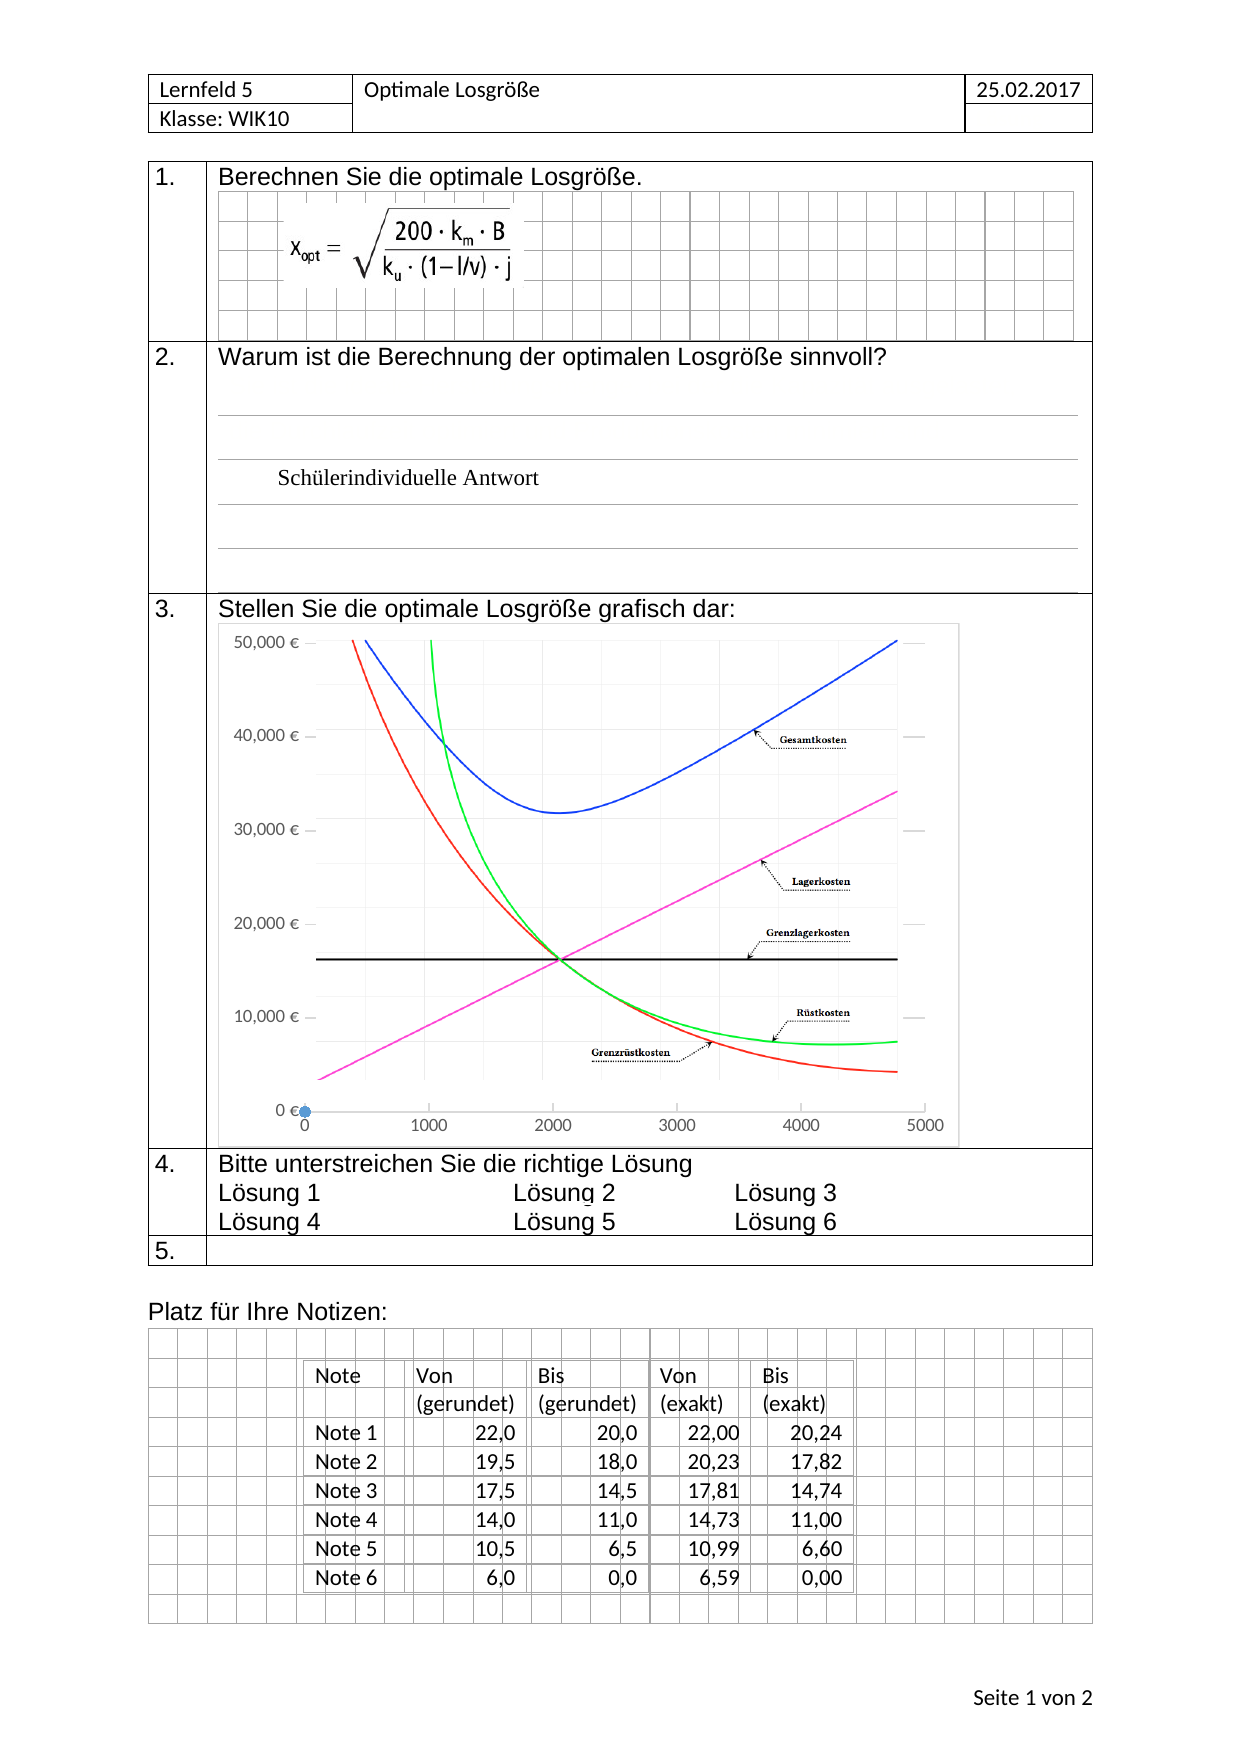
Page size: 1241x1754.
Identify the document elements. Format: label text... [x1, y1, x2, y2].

table_cell [768, 1595, 797, 1623]
table_cell [405, 1506, 413, 1534]
table_cell [1063, 1447, 1092, 1476]
picture [283, 203, 524, 288]
table_cell [562, 1536, 590, 1563]
table_cell [798, 1595, 826, 1623]
table_cell [751, 1477, 767, 1504]
table_cell [297, 1536, 303, 1564]
table_cell [916, 1477, 944, 1505]
table_cell [208, 1536, 236, 1564]
table_cell [945, 1388, 974, 1417]
table_cell [739, 1361, 750, 1387]
table_cell [798, 1447, 826, 1475]
table_cell [680, 1565, 708, 1592]
table_cell [975, 1506, 1003, 1534]
table_cell [1004, 1536, 1033, 1564]
table_cell [503, 1477, 526, 1504]
table_cell [709, 1447, 738, 1475]
table_cell [768, 1361, 797, 1387]
table_cell [1063, 1388, 1092, 1417]
table_cell [1063, 1536, 1092, 1564]
table_cell [149, 1565, 177, 1593]
table_cell [237, 1388, 266, 1417]
table_cell [208, 1359, 236, 1387]
table_cell [886, 1536, 915, 1564]
table_cell [178, 1447, 207, 1476]
table_header [827, 1329, 856, 1358]
table_cell [178, 1565, 207, 1593]
table_cell [591, 1447, 620, 1475]
table_cell [149, 1595, 177, 1623]
table_cell [208, 1447, 236, 1476]
table_cell [975, 1595, 1003, 1623]
table_cell [503, 1565, 526, 1592]
table_cell [886, 1595, 915, 1623]
table_header [1063, 1329, 1092, 1358]
table_cell [356, 1536, 384, 1563]
table_cell [414, 1418, 443, 1446]
table_cell [975, 1536, 1003, 1564]
table_cell [414, 1447, 443, 1475]
table_cell [532, 1565, 561, 1592]
table_cell [326, 1477, 355, 1504]
table_cell [827, 1565, 853, 1592]
table_cell [326, 1595, 355, 1623]
table_header [591, 1329, 620, 1358]
table_cell [562, 1361, 590, 1387]
table_cell [739, 1595, 767, 1623]
table_cell [886, 1447, 915, 1476]
table_header [1034, 1329, 1062, 1358]
table_cell [739, 1565, 750, 1592]
table_cell [297, 1447, 303, 1476]
table_cell [503, 1361, 526, 1387]
table_cell [326, 1506, 355, 1534]
table_header [385, 1329, 413, 1358]
table_cell [414, 1477, 443, 1504]
table_cell [304, 1418, 325, 1446]
table_cell [208, 1565, 236, 1593]
table_cell [149, 1236, 206, 1265]
table_cell [591, 1595, 620, 1623]
table_header [326, 1329, 355, 1358]
table_cell [1004, 1388, 1033, 1417]
table_cell [474, 1361, 502, 1387]
table_cell [149, 1149, 206, 1235]
table_cell [1063, 1565, 1092, 1593]
table_cell [709, 1565, 738, 1592]
table_cell [916, 1565, 944, 1593]
table_cell [267, 1536, 296, 1564]
table_cell [414, 1388, 443, 1417]
table_cell [326, 1536, 355, 1563]
table_cell [751, 1565, 767, 1592]
table_cell [237, 1418, 266, 1446]
table_cell [768, 1388, 797, 1417]
table_cell [621, 1595, 649, 1623]
table_header [208, 1329, 236, 1358]
table_cell [237, 1595, 266, 1623]
table_cell [621, 1447, 648, 1475]
table_cell [709, 1536, 738, 1563]
table_header [798, 1329, 826, 1358]
table_cell [562, 1447, 590, 1475]
table_header [503, 1329, 531, 1358]
table_cell [178, 1359, 207, 1387]
table_cell [886, 1359, 915, 1387]
table_cell [208, 1418, 236, 1446]
table_cell [208, 1595, 236, 1623]
table_cell [916, 1418, 944, 1446]
table_cell [916, 1388, 944, 1417]
table_cell [527, 1388, 531, 1417]
table_cell [1004, 1565, 1033, 1593]
table_header [297, 1329, 325, 1358]
table_cell [326, 1361, 355, 1387]
table_cell [591, 1477, 620, 1504]
table_cell [975, 1447, 1003, 1476]
table_cell [916, 1595, 944, 1623]
table_cell [768, 1418, 797, 1446]
table_cell [709, 1418, 738, 1446]
table_cell [444, 1388, 473, 1417]
table_cell [532, 1506, 561, 1534]
table_cell [651, 1447, 679, 1475]
table_cell [651, 1506, 679, 1534]
table_cell [886, 1388, 915, 1417]
table_header [975, 1329, 1003, 1358]
table_cell [356, 1595, 384, 1623]
table_cell [680, 1477, 708, 1504]
table_cell [798, 1388, 826, 1417]
table_cell [414, 1536, 443, 1563]
table_cell [237, 1536, 266, 1564]
table_header [414, 1329, 443, 1358]
table_cell [527, 1536, 531, 1563]
table_cell [503, 1388, 526, 1417]
table_cell [532, 1388, 561, 1417]
table_cell [267, 1506, 296, 1534]
table_cell [474, 1477, 502, 1504]
table_cell [405, 1565, 413, 1592]
table_cell [562, 1506, 590, 1534]
table_header [916, 1329, 944, 1358]
table_cell [237, 1359, 266, 1387]
table_cell [356, 1418, 384, 1446]
table_cell [385, 1565, 404, 1592]
table_cell [297, 1418, 303, 1446]
table_cell Stellen Sie die optimale Losgröße grafisch dar: [207, 594, 1092, 1148]
table_header [532, 1329, 561, 1358]
table_cell [532, 1447, 561, 1475]
table_cell [149, 1536, 177, 1564]
table_cell [945, 1418, 974, 1446]
table_cell [207, 1236, 1092, 1265]
table_cell [680, 1388, 708, 1417]
table_cell [532, 1536, 561, 1563]
table_cell Bitte unterstreichen Sie die richtige Lösung Lösung 1 Lösung 2 Lösung 3 Lösung 4 Lösung 5 Lösung 6 [207, 1149, 1092, 1235]
table_cell [178, 1506, 207, 1534]
table_cell Warum ist die Berechnung der optimalen Losgröße sinnvoll? [207, 342, 1092, 593]
table_cell [827, 1361, 853, 1387]
table_cell [178, 1536, 207, 1564]
table_cell [768, 1477, 797, 1504]
table_cell [237, 1565, 266, 1593]
table_cell [798, 1506, 826, 1534]
table_cell [149, 1506, 177, 1534]
table_cell [827, 1506, 853, 1534]
table_cell [798, 1536, 826, 1563]
table_cell [739, 1477, 750, 1504]
table_cell [405, 1361, 413, 1387]
table_cell [857, 1388, 885, 1417]
table_cell [827, 1477, 853, 1504]
table_cell [356, 1388, 384, 1417]
table_cell [385, 1388, 404, 1417]
table_cell [621, 1361, 648, 1387]
table_header [857, 1329, 885, 1358]
table_cell [562, 1565, 590, 1592]
table_cell [857, 1595, 885, 1623]
table_cell [975, 1565, 1003, 1593]
table_cell [562, 1418, 590, 1446]
table_cell [651, 1361, 679, 1387]
table_cell [916, 1506, 944, 1534]
table_cell [527, 1477, 531, 1504]
table_cell [503, 1447, 526, 1475]
table_cell [916, 1536, 944, 1564]
table_cell [680, 1506, 708, 1534]
table_cell [414, 1506, 443, 1534]
table_cell [297, 1388, 303, 1417]
table_cell [405, 1418, 413, 1446]
table_cell [1034, 1595, 1062, 1623]
table_cell [562, 1595, 590, 1623]
table_cell [149, 594, 206, 1148]
table_cell [709, 1477, 738, 1504]
table_cell [562, 1388, 590, 1417]
table_cell [680, 1418, 708, 1446]
table_cell [178, 1595, 207, 1623]
table_cell [709, 1595, 738, 1623]
table_cell [326, 1565, 355, 1592]
table_cell [527, 1361, 531, 1387]
table_cell [857, 1477, 885, 1505]
table_cell [739, 1447, 750, 1475]
table_cell [1034, 1418, 1062, 1446]
table_cell [751, 1361, 767, 1387]
table_cell [385, 1418, 404, 1446]
table_cell [474, 1506, 502, 1534]
table_cell [474, 1536, 502, 1563]
table_cell [651, 1388, 679, 1417]
table_cell [975, 1359, 1003, 1387]
table_cell [474, 1595, 502, 1623]
table_cell [178, 1388, 207, 1417]
table_cell [1034, 1477, 1062, 1505]
table_cell [751, 1536, 767, 1563]
table_cell [651, 1418, 679, 1446]
table_cell [444, 1361, 473, 1387]
table_cell [1063, 1595, 1092, 1623]
table_header [356, 1329, 384, 1358]
table_cell [975, 1477, 1003, 1505]
table_cell [326, 1447, 355, 1475]
table_cell [798, 1418, 826, 1446]
table_cell [798, 1361, 826, 1387]
text Platz für Ihre Notizen: [148, 1297, 1093, 1326]
table_cell [297, 1595, 325, 1623]
table_cell [304, 1536, 325, 1563]
table_cell [297, 1477, 303, 1505]
table_cell [444, 1447, 473, 1475]
table_cell [474, 1388, 502, 1417]
table_header [621, 1329, 649, 1358]
table_cell [739, 1418, 750, 1446]
table_cell [945, 1506, 974, 1534]
table_cell [739, 1506, 750, 1534]
table_cell [267, 1447, 296, 1476]
table_cell [356, 1565, 384, 1592]
table_header Berechnen Sie die optimale Losgröße. [207, 162, 1092, 341]
table_cell [857, 1418, 885, 1446]
table_cell [237, 1447, 266, 1476]
table_cell [527, 1506, 531, 1534]
table_cell [886, 1418, 915, 1446]
table_cell [267, 1359, 296, 1387]
table_cell [503, 1418, 526, 1446]
table_header [768, 1329, 797, 1358]
table_cell [444, 1418, 473, 1446]
table_cell [1004, 1418, 1033, 1446]
table_cell [304, 1447, 325, 1475]
table_cell [751, 1388, 767, 1417]
table_cell [621, 1565, 648, 1592]
table_cell [385, 1361, 404, 1387]
table_cell [1004, 1506, 1033, 1534]
table_cell [149, 1388, 177, 1417]
table_cell [304, 1506, 325, 1534]
table_cell [768, 1506, 797, 1534]
table_cell [405, 1447, 413, 1475]
table_header [1004, 1329, 1033, 1358]
table_cell [827, 1595, 856, 1623]
table_cell [1034, 1447, 1062, 1476]
table_cell [621, 1536, 648, 1563]
table_cell [591, 1388, 620, 1417]
table_cell [1004, 1359, 1033, 1387]
table_cell [562, 1477, 590, 1504]
table_cell [414, 1595, 443, 1623]
table_cell [405, 1388, 413, 1417]
table_header [562, 1329, 590, 1358]
table_cell [267, 1477, 296, 1505]
table_cell [886, 1477, 915, 1505]
table_cell [326, 1418, 355, 1446]
table_cell [356, 1361, 384, 1387]
table_cell [297, 1565, 303, 1593]
table_cell [385, 1595, 413, 1623]
table_cell [886, 1506, 915, 1534]
table_cell [474, 1447, 502, 1475]
table_cell [975, 1388, 1003, 1417]
table_cell [651, 1536, 679, 1563]
table_cell [1063, 1477, 1092, 1505]
table_cell [444, 1477, 473, 1504]
table_cell [414, 1565, 443, 1592]
table_header [886, 1329, 915, 1358]
table_cell [267, 1595, 296, 1623]
table_cell [405, 1477, 413, 1504]
table_cell [857, 1359, 885, 1387]
table_cell [527, 1565, 531, 1592]
table_cell [591, 1361, 620, 1387]
table_cell [1034, 1359, 1062, 1387]
table_cell [739, 1536, 750, 1563]
table_cell [945, 1359, 974, 1387]
table_header [237, 1329, 266, 1358]
table_cell [591, 1506, 620, 1534]
table_cell [297, 1359, 325, 1387]
table_cell [680, 1361, 708, 1387]
table_cell [857, 1506, 885, 1534]
table_cell [768, 1447, 797, 1475]
table_cell [827, 1536, 853, 1563]
table_header [178, 1329, 207, 1358]
table_cell [297, 1506, 303, 1534]
table_cell [945, 1536, 974, 1564]
table_header [474, 1329, 502, 1358]
table_cell [304, 1388, 325, 1417]
table_cell [532, 1361, 561, 1387]
table_cell [1034, 1388, 1062, 1417]
table_cell [621, 1418, 648, 1446]
table_cell [751, 1506, 767, 1534]
table_cell [709, 1361, 738, 1387]
table_header [444, 1329, 473, 1358]
table_cell [444, 1565, 473, 1592]
table_cell [532, 1477, 561, 1504]
table_cell [827, 1447, 853, 1475]
table_cell [503, 1506, 526, 1534]
table_cell [1004, 1447, 1033, 1476]
table_header [267, 1329, 296, 1358]
table_cell [208, 1477, 236, 1505]
table_cell [1004, 1595, 1033, 1623]
table_header [680, 1329, 708, 1358]
table_header [739, 1329, 767, 1358]
table_cell [385, 1477, 404, 1504]
picture [316, 633, 904, 1080]
table_cell [916, 1447, 944, 1476]
table_cell [304, 1477, 325, 1504]
table_cell [651, 1595, 679, 1623]
table_cell [945, 1477, 974, 1505]
table_cell [149, 1477, 177, 1505]
table_cell [680, 1536, 708, 1563]
table_cell [857, 1536, 885, 1564]
table_cell [751, 1418, 767, 1446]
table_cell [651, 1565, 679, 1592]
table_cell [975, 1418, 1003, 1446]
table_cell [798, 1477, 826, 1504]
table_cell [267, 1388, 296, 1417]
table_header [945, 1329, 974, 1358]
table_cell [857, 1565, 885, 1593]
table_cell [827, 1388, 853, 1417]
table_cell [356, 1447, 384, 1475]
table_cell [149, 342, 206, 593]
table_cell [532, 1418, 561, 1446]
table_cell [827, 1418, 853, 1446]
table_cell [798, 1565, 826, 1592]
table_cell [444, 1506, 473, 1534]
table_header [149, 1329, 177, 1358]
table_cell [237, 1506, 266, 1534]
table_cell [149, 1359, 177, 1387]
table_cell [237, 1477, 266, 1505]
table_cell [857, 1447, 885, 1476]
table_cell [356, 1506, 384, 1534]
table_cell [945, 1565, 974, 1593]
table_cell [1063, 1506, 1092, 1534]
table_cell [444, 1536, 473, 1563]
table_cell [591, 1565, 620, 1592]
table_cell [149, 1418, 177, 1446]
table_cell [414, 1361, 443, 1387]
table_cell [651, 1477, 679, 1504]
table_cell [503, 1595, 531, 1623]
table_cell [1034, 1506, 1062, 1534]
table_cell [385, 1506, 404, 1534]
table_cell [1034, 1536, 1062, 1564]
table_cell [709, 1506, 738, 1534]
table_cell [527, 1418, 531, 1446]
table_cell [1004, 1477, 1033, 1505]
table_cell [751, 1447, 767, 1475]
table_header [149, 162, 206, 341]
table_cell [326, 1388, 355, 1417]
table_cell [945, 1595, 974, 1623]
table_cell [474, 1418, 502, 1446]
table_cell [916, 1359, 944, 1387]
table_cell [474, 1565, 502, 1592]
table_cell [304, 1565, 325, 1592]
table_cell [208, 1388, 236, 1417]
table_cell [886, 1565, 915, 1593]
table_header [651, 1329, 679, 1358]
table_cell [680, 1595, 708, 1623]
table_cell [621, 1506, 648, 1534]
table_header [709, 1329, 738, 1358]
table_cell [1063, 1418, 1092, 1446]
table_cell [768, 1536, 797, 1563]
table_cell [709, 1388, 738, 1417]
table_cell [149, 1447, 177, 1476]
table_cell [405, 1536, 413, 1563]
table_cell [444, 1595, 473, 1623]
table_cell [1063, 1359, 1092, 1387]
table_cell [768, 1565, 797, 1592]
table_cell [527, 1447, 531, 1475]
table_cell [178, 1477, 207, 1505]
table_cell [267, 1565, 296, 1593]
table_cell [267, 1418, 296, 1446]
table_cell [1034, 1565, 1062, 1593]
table_cell [739, 1388, 750, 1417]
table_cell [680, 1447, 708, 1475]
table_cell [208, 1506, 236, 1534]
table_cell [532, 1595, 561, 1623]
table_cell [621, 1388, 648, 1417]
table_cell [356, 1477, 384, 1504]
table_cell [591, 1418, 620, 1446]
table_cell [385, 1536, 404, 1563]
table_cell [945, 1447, 974, 1476]
table_cell [621, 1477, 648, 1504]
table_cell [591, 1536, 620, 1563]
table_cell [503, 1536, 526, 1563]
table_cell [385, 1447, 404, 1475]
table_cell [178, 1418, 207, 1446]
